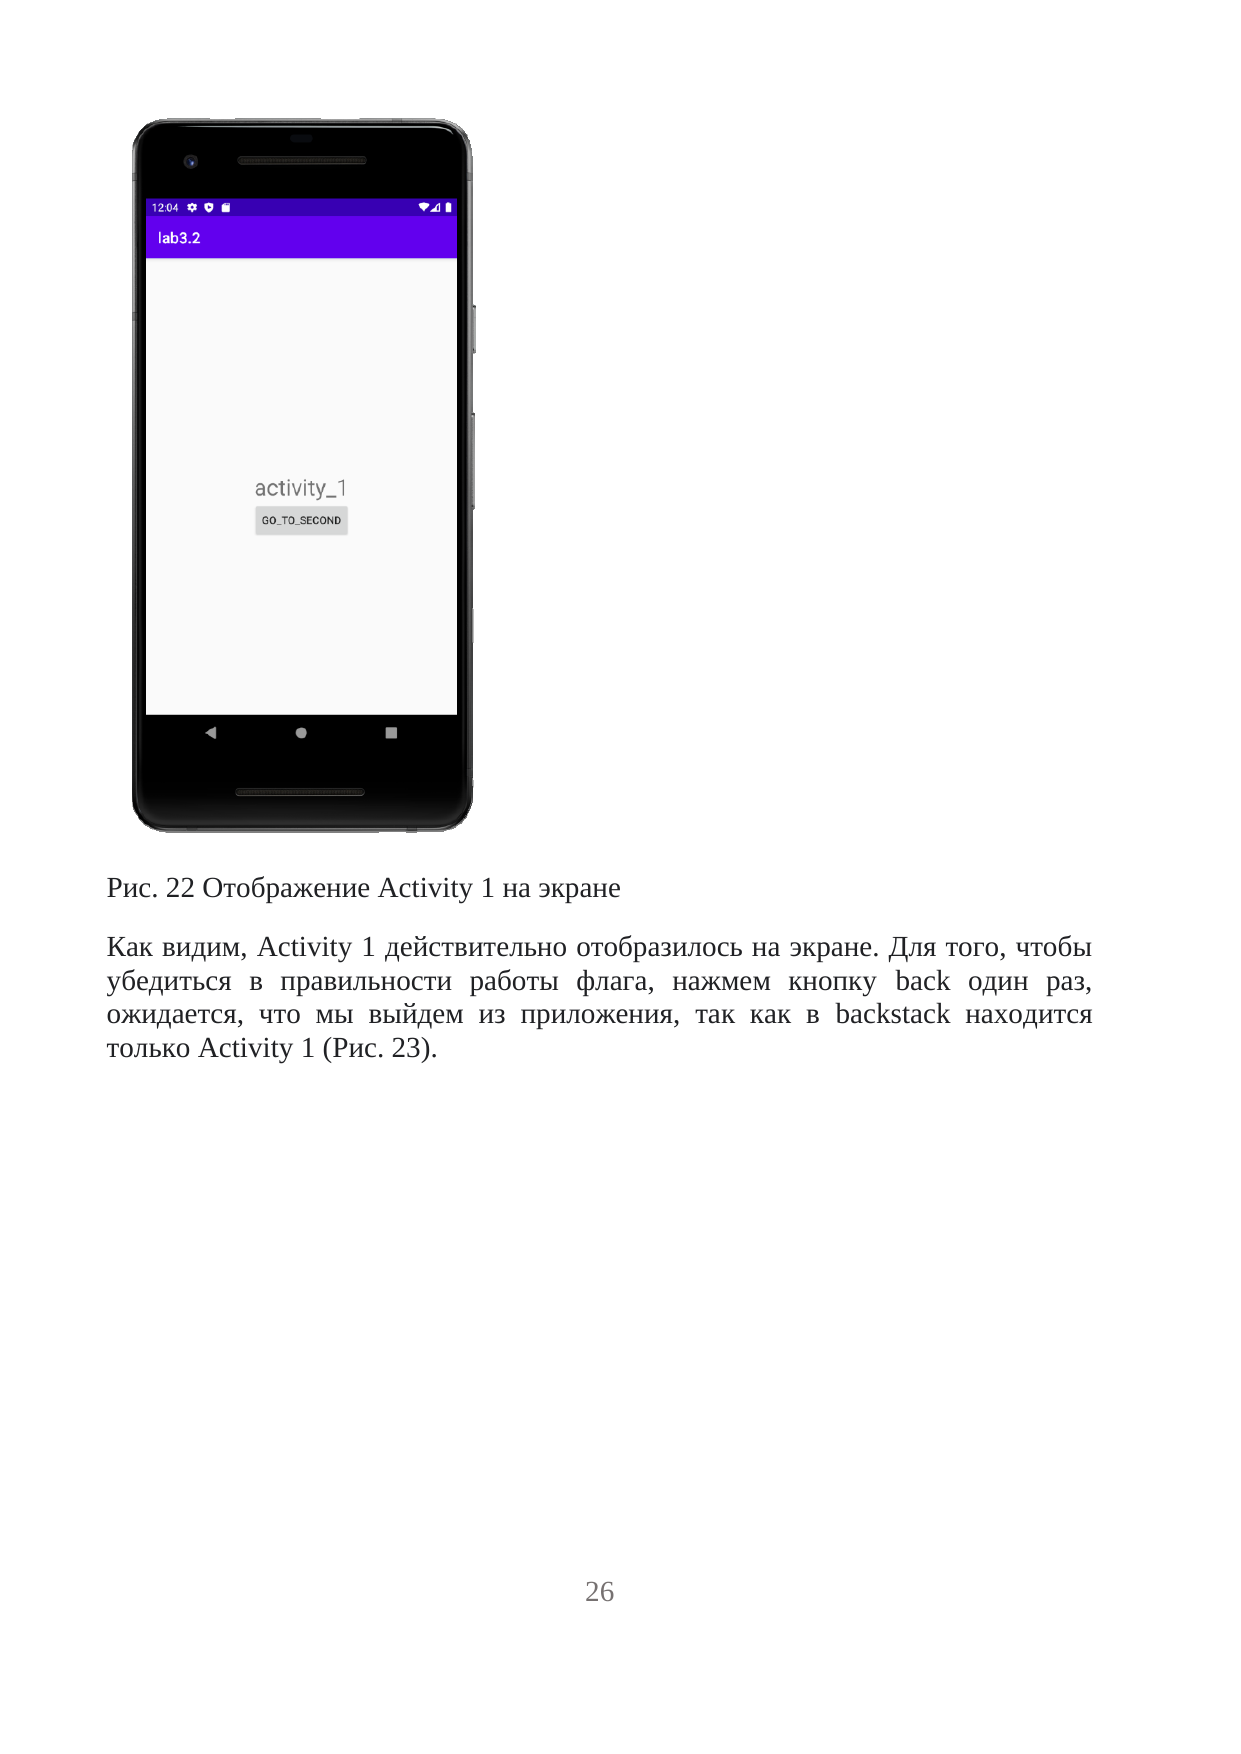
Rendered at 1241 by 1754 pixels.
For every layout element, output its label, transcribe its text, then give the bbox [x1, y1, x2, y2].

text Рис. 22 Отображение Activity 1 на экране [106, 871, 1092, 904]
text Как видим, Activity 1 действительно отобразилось на экране. Для того, чтобы убедиться в правильности работы флага, нажмем кнопку back один раз, ожидается, что мы выйдем из приложения, так как в backstack находится только Activity 1 (Рис. 23). [106, 929, 1092, 1063]
